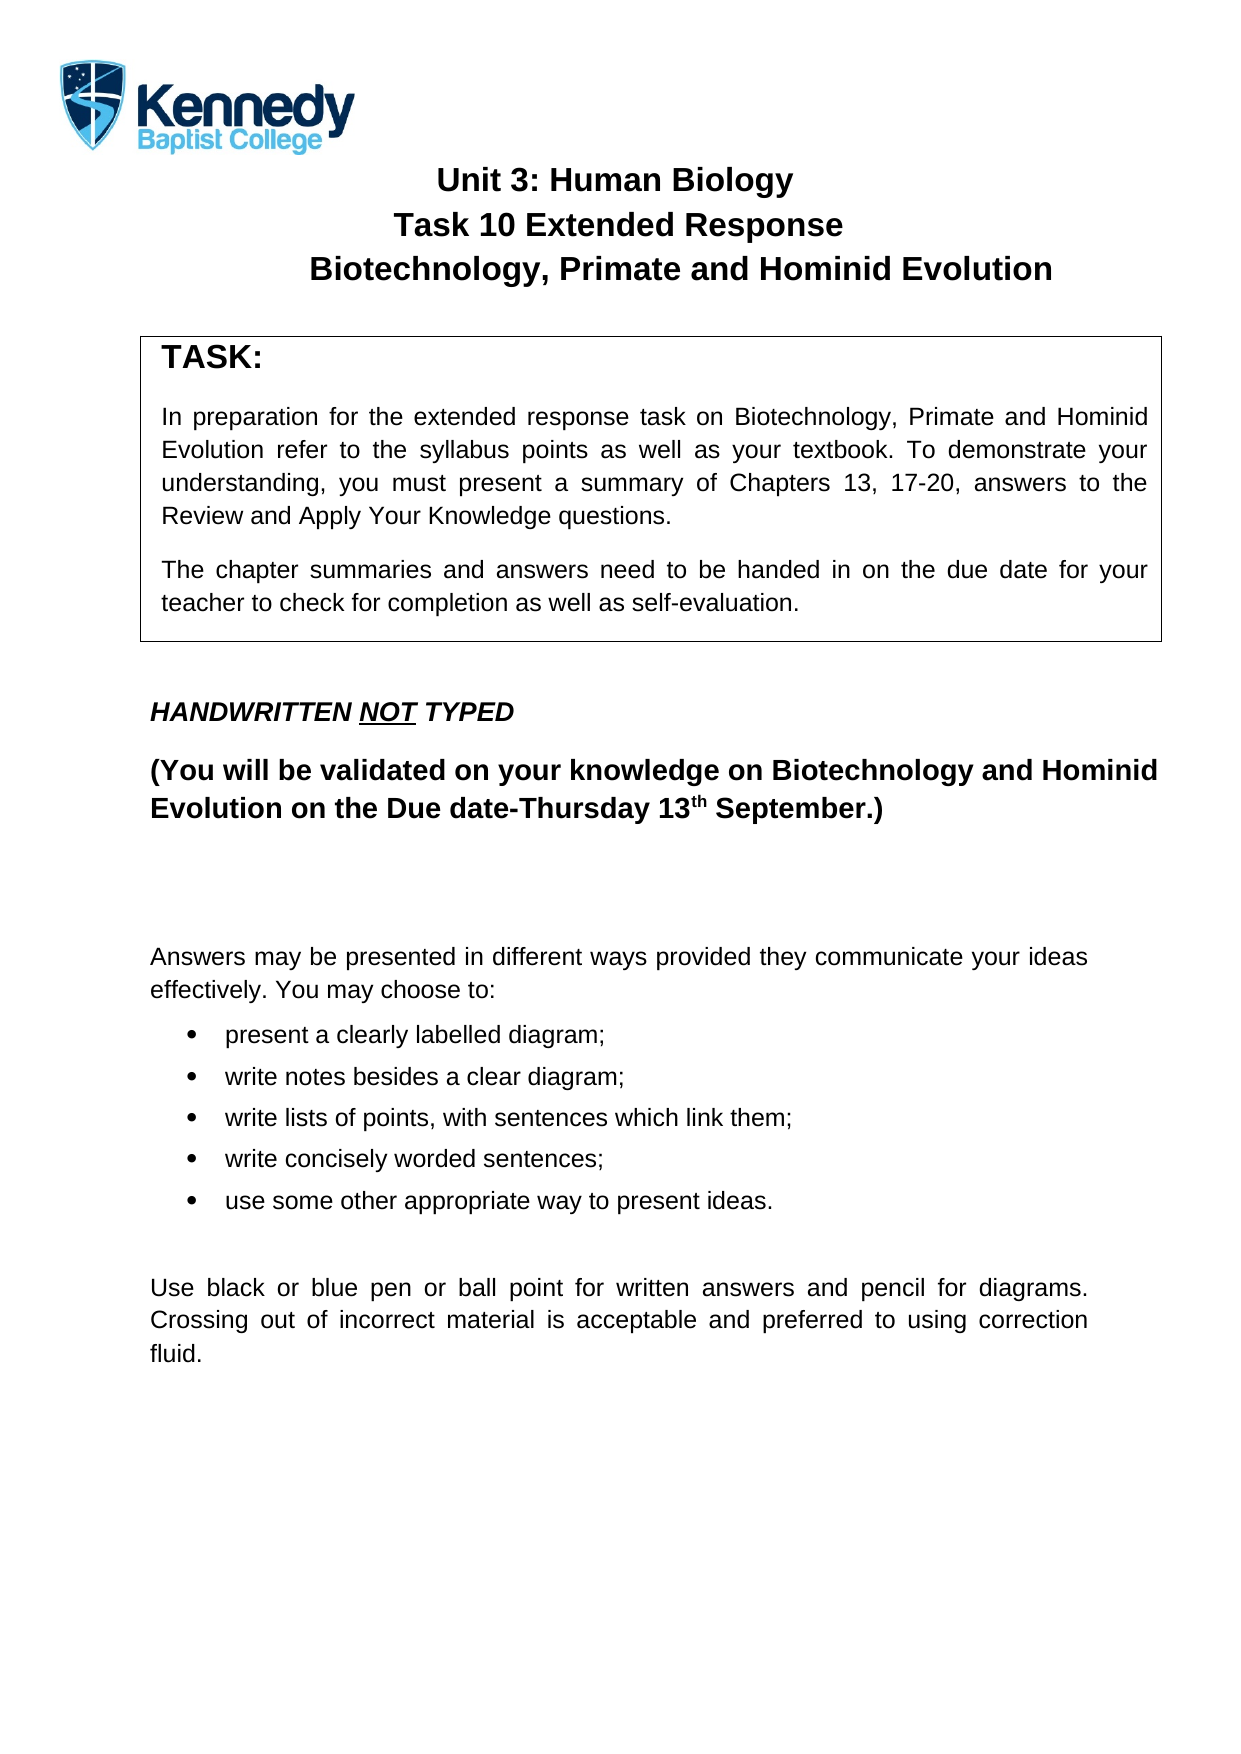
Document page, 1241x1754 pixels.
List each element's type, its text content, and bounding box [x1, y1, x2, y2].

list use some other appropriate way to present ideas. [187, 1186, 1090, 1214]
text Answers may be presented in different ways provided they communicate your ideas effectively. You may choose to: [150, 942, 1090, 1003]
text Task 10 Extended Response [300, 204, 1090, 243]
text (You will be validated on your knowledge on Biotechnology and Hominid Evolution on the Due date-Thursday 13th September.) [150, 753, 1184, 825]
picture [59, 59, 355, 155]
list present a clearly labelled diagram; [187, 1020, 1090, 1049]
list write notes besides a clear diagram; [187, 1062, 1090, 1090]
list write concisely worded sentences; [187, 1144, 1090, 1173]
text HANDWRITTEN NOT TYPED [150, 696, 1090, 727]
text Use black or blue pen or ball point for written answers and pencil for diagrams. Crossing out of incorrect material is acceptable and preferred to using correction fluid. [150, 1272, 1090, 1367]
text Unit 3: Human Biology [150, 59, 1090, 199]
table_header TASK: In preparation for the extended response task on Biotechnology, Primate and Hominid Evolution refer to the syllabus points as well as your textbook. To demonstrate your understanding, you must present a summary of Chapters 13, 17-20, answers to the Review and Apply Your Knowledge questions. The chapter summaries and answers need to be handed in on the due date for your teacher to check for completion as well as self-evaluation. [141, 337, 1161, 641]
text Biotechnology, Primate and Hominid Evolution [300, 249, 1090, 287]
list write lists of points, with sentences which link them; [187, 1103, 1090, 1132]
